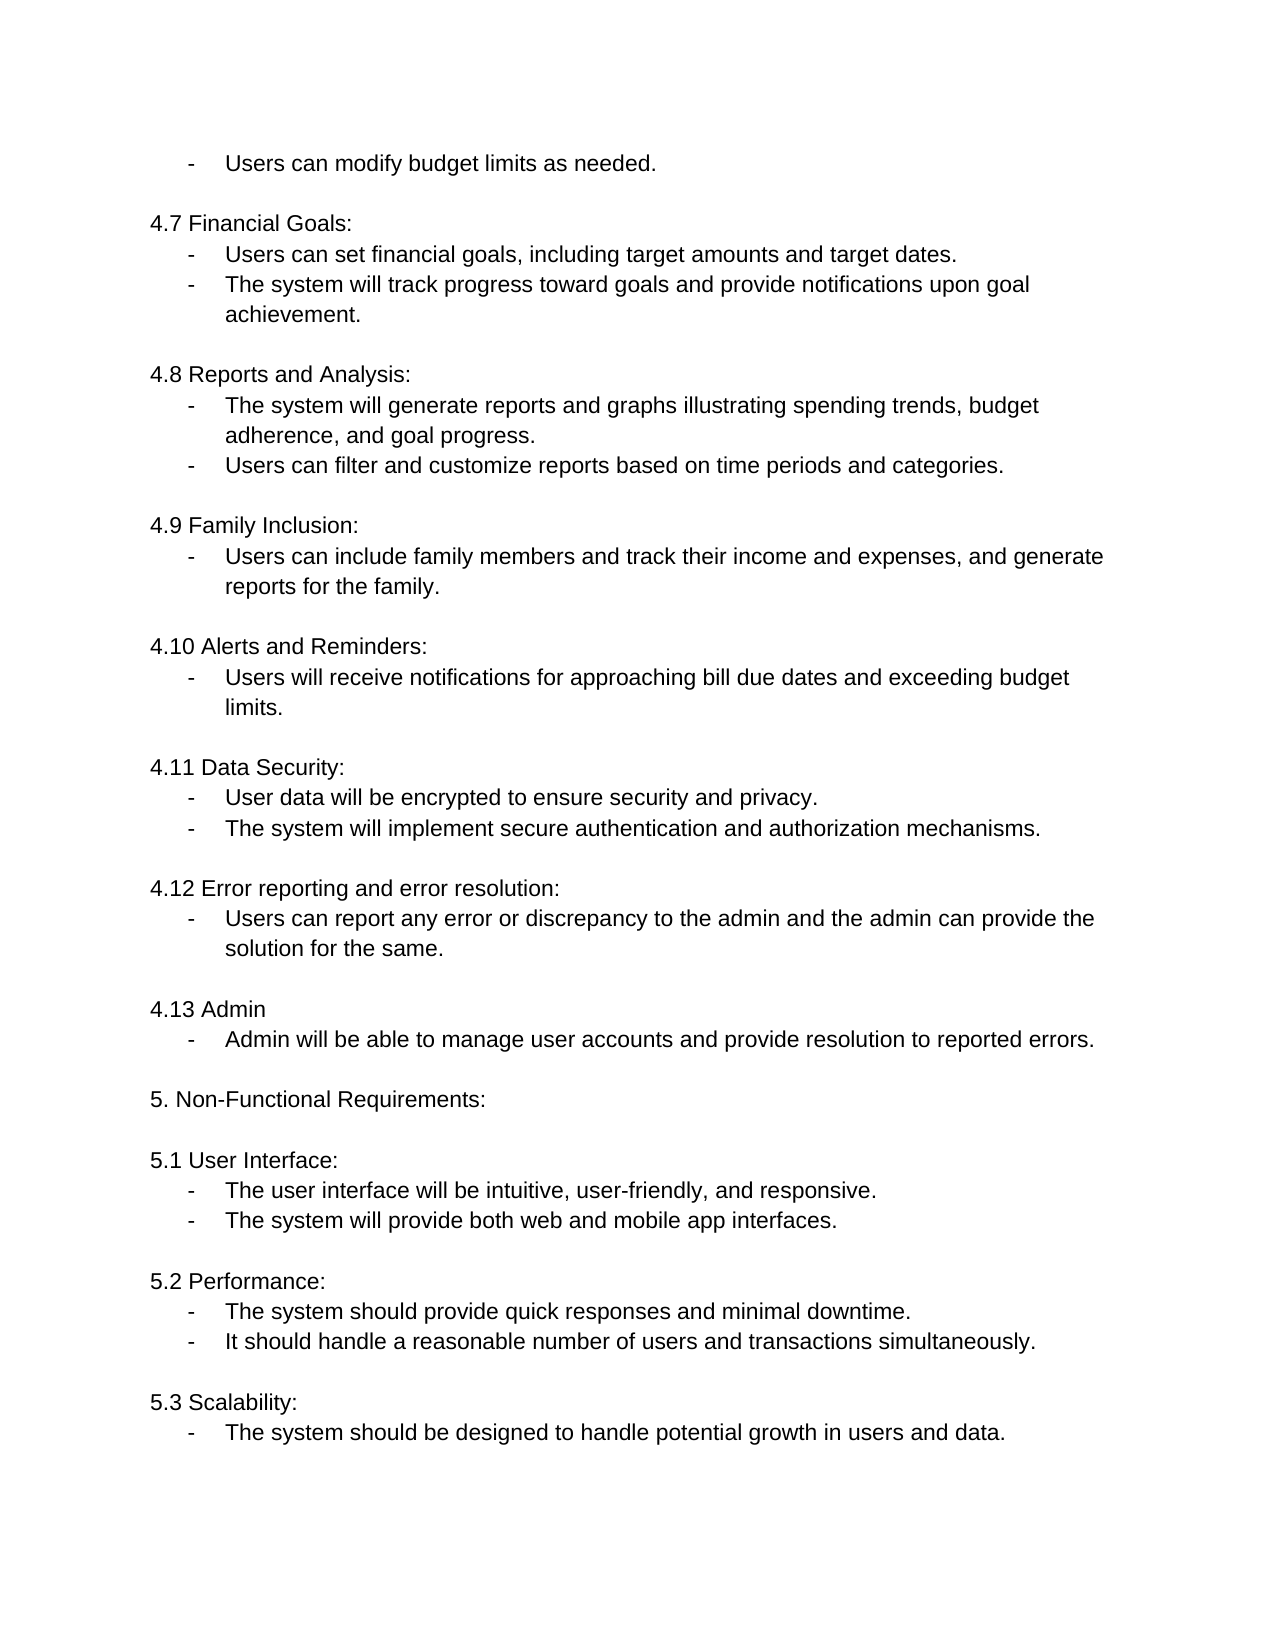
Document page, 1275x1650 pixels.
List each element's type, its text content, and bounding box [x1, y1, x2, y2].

text 4.13 Admin [150, 996, 1125, 1022]
text 4.12 Error reporting and error resolution: [150, 875, 1125, 901]
list Users can set financial goals, including target amounts and target dates. [187, 241, 1125, 267]
list User data will be encrypted to ensure security and privacy. [187, 784, 1125, 811]
text 4.11 Data Security: [150, 754, 1125, 781]
list Users can filter and customize reports based on time periods and categories. [187, 452, 1125, 478]
list The system will generate reports and graphs illustrating spending trends, budget adherence, and goal progress. [187, 392, 1125, 448]
list Users can modify budget limits as needed. [187, 150, 1125, 176]
list Users can include family members and track their income and expenses, and generate reports for the family. [187, 543, 1125, 599]
list Users will receive notifications for approaching bill due dates and exceeding budget limits. [187, 663, 1125, 720]
text 4.8 Reports and Analysis: [150, 361, 1125, 388]
list The system should provide quick responses and minimal downtime. [187, 1298, 1125, 1324]
list Admin will be able to manage user accounts and provide resolution to reported errors. [187, 1026, 1125, 1052]
list The user interface will be intuitive, user-friendly, and responsive. [187, 1177, 1125, 1203]
text 4.10 Alerts and Reminders: [150, 633, 1125, 660]
list The system will provide both web and mobile app interfaces. [187, 1207, 1125, 1234]
list The system will track progress toward goals and provide notifications upon goal achievement. [187, 271, 1125, 327]
text 5.1 User Interface: [150, 1147, 1125, 1173]
list The system should be designed to handle potential growth in users and data. [187, 1419, 1125, 1445]
list The system will implement secure authentication and authorization mechanisms. [187, 814, 1125, 841]
text 5.3 Scalability: [150, 1388, 1125, 1415]
text 5.2 Performance: [150, 1268, 1125, 1294]
list Users can report any error or discrepancy to the admin and the admin can provide the solution for the same. [187, 905, 1125, 962]
text 5. Non-Functional Requirements: [150, 1086, 1125, 1113]
text 4.7 Financial Goals: [150, 210, 1125, 237]
list It should handle a reasonable number of users and transactions simultaneously. [187, 1328, 1125, 1354]
text 4.9 Family Inclusion: [150, 512, 1125, 539]
